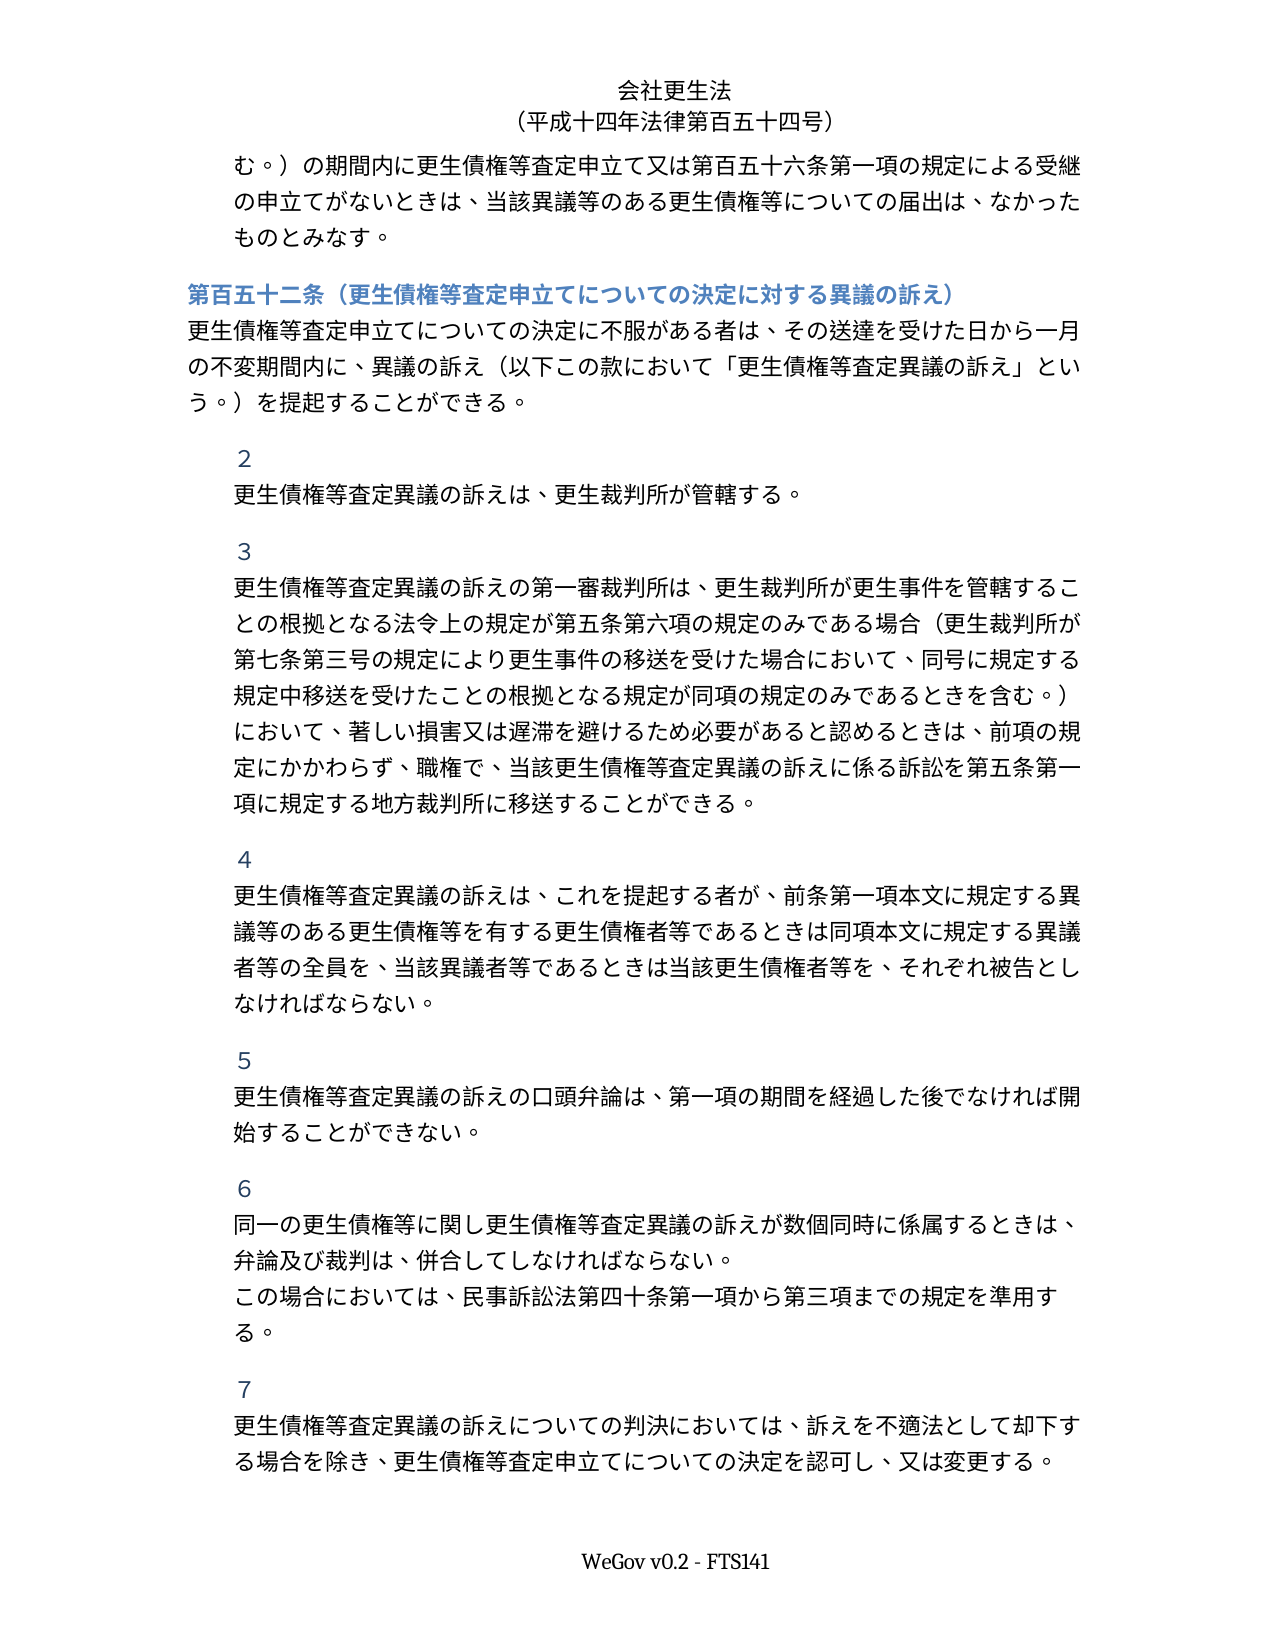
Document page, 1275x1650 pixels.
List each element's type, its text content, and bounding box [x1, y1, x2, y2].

subtitle ７ [233, 1374, 1087, 1405]
text 更生債権等査定異議の訴えは、更生裁判所が管轄する。 [233, 479, 1087, 510]
text 更生債権等査定異議の訴えの口頭弁論は、第一項の期間を経過した後でなければ開始することができない。 [233, 1081, 1087, 1148]
subtitle ６ [233, 1173, 1087, 1205]
text 同一の更生債権等に関し更生債権等査定異議の訴えが数個同時に係属するときは、弁論及び裁判は、併合してしなければならない。 この場合においては、民事訴訟法第四十条第一項から第三項までの規定を準用する。 [233, 1209, 1087, 1348]
subtitle ３ [233, 536, 1087, 567]
text 更生債権等査定申立てについての決定に不服がある者は、その送達を受けた日から一月の不変期間内に、異議の訴え（以下この款において「更生債権等査定異議の訴え」という。）を提起することができる。 [187, 314, 1087, 418]
text 更生債権等査定異議の訴えは、これを提起する者が、前条第一項本文に規定する異議等のある更生債権等を有する更生債権者等であるときは同項本文に規定する異議者等の全員を、当該異議者等であるときは当該更生債権者等を、それぞれ被告としなければならない。 [233, 880, 1087, 1019]
text 更生債権等査定異議の訴えの第一審裁判所は、更生裁判所が更生事件を管轄することの根拠となる法令上の規定が第五条第六項の規定のみである場合（更生裁判所が第七条第三号の規定により更生事件の移送を受けた場合において、同号に規定する規定中移送を受けたことの根拠となる規定が同項の規定のみであるときを含む。）において、著しい損害又は遅滞を避けるため必要があると認めるときは、前項の規定にかかわらず、職権で、当該更生債権等査定異議の訴えに係る訴訟を第五条第一項に規定する地方裁判所に移送することができる。 [233, 572, 1087, 819]
subtitle ４ [233, 844, 1087, 876]
text 更生債権等査定異議の訴えについての判決においては、訴えを不適法として却下する場合を除き、更生債権等査定申立てについての決定を認可し、又は変更する。 [233, 1410, 1087, 1477]
subtitle 第百五十二条（更生債権等査定申立てについての決定に対する異議の訴え） [187, 279, 1087, 310]
subtitle ５ [233, 1045, 1087, 1076]
subtitle ２ [233, 443, 1087, 474]
